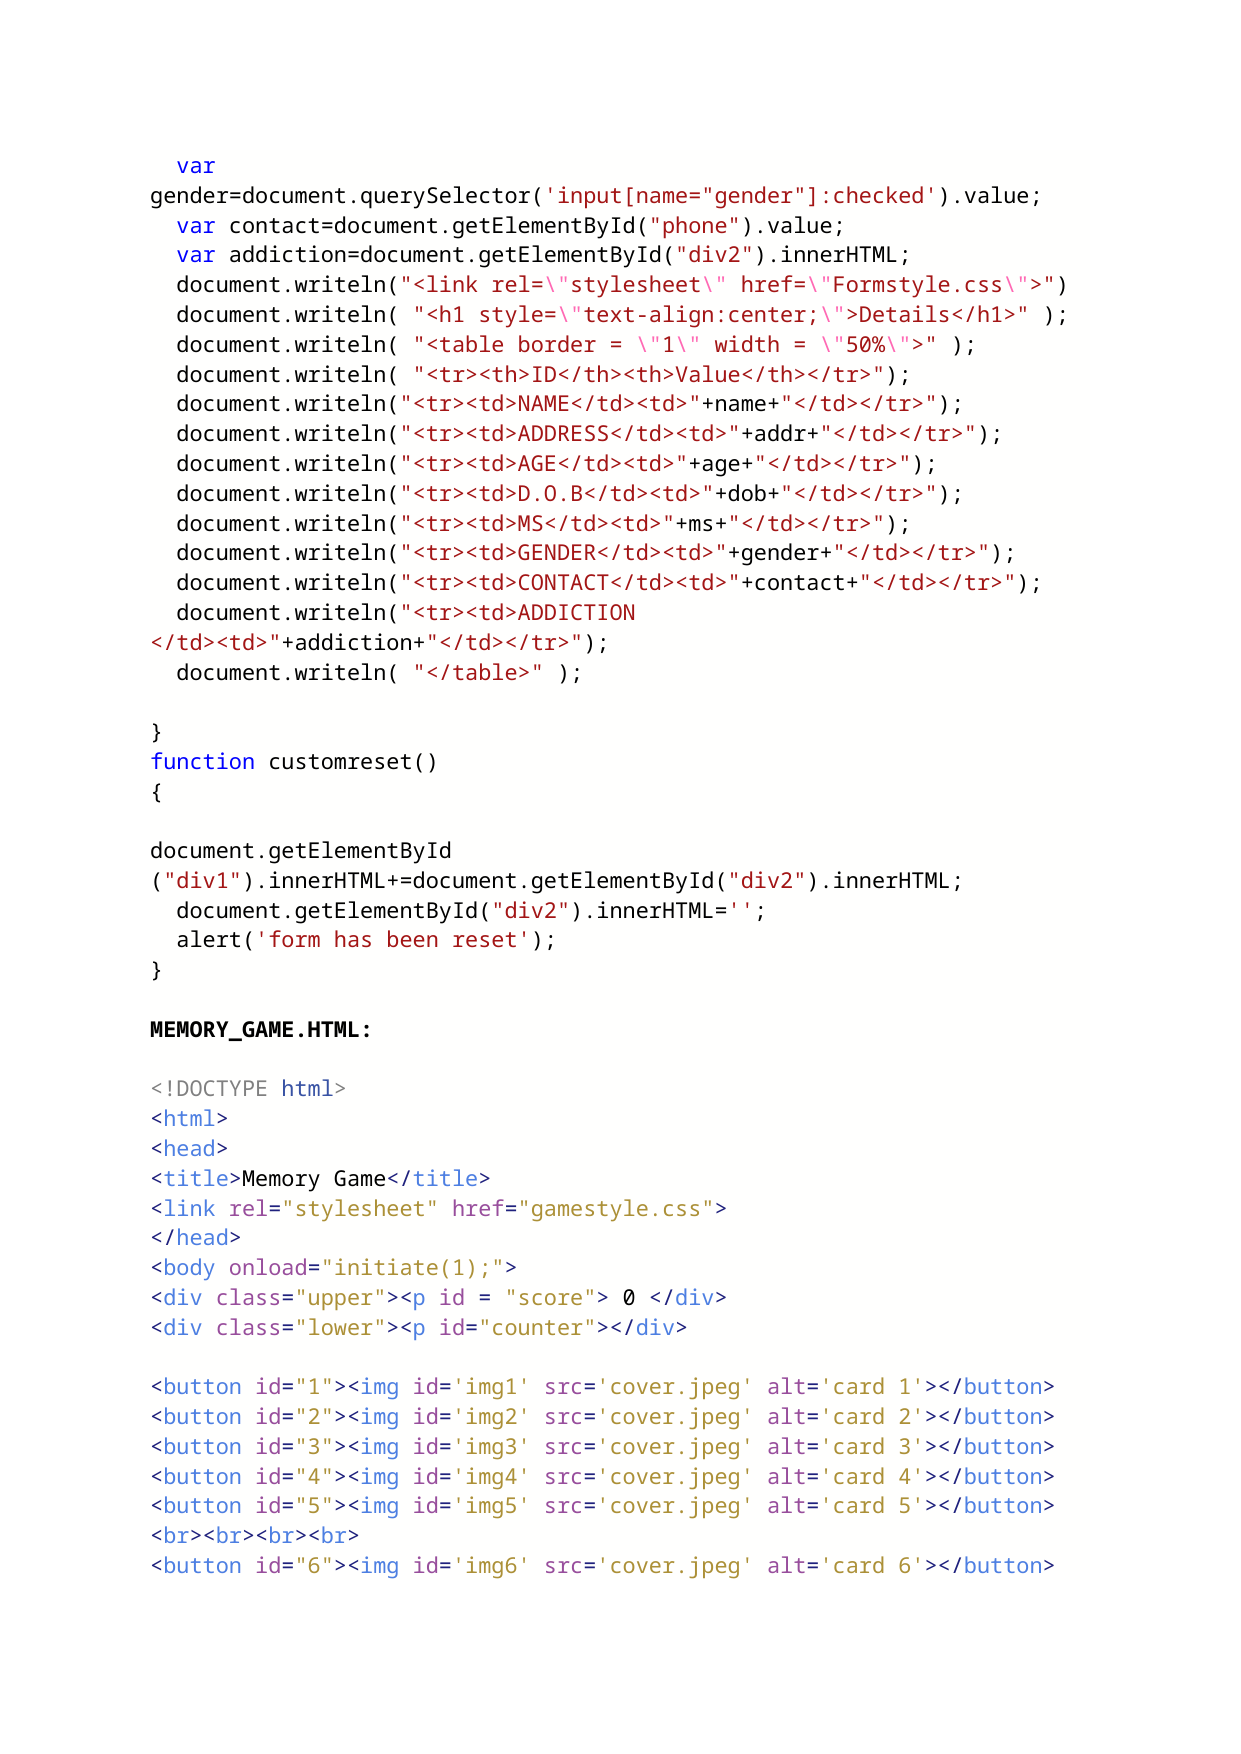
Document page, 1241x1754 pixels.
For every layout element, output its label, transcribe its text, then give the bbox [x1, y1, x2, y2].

text document.writeln("<tr><td>CONTACT</td><td>"+contact+"</td></tr>"); [150, 567, 1090, 597]
text <link rel="stylesheet" href="gamestyle.css"> [150, 1193, 1090, 1222]
text document.writeln( "<table border = \"1\" width = \"50%\">" ); [150, 329, 1090, 358]
text <button id="6"><img id='img6' src='cover.jpeg' alt='card 6'></button> [150, 1550, 1090, 1580]
text document.writeln("<tr><td>GENDER</td><td>"+gender+"</td></tr>"); [150, 537, 1090, 567]
text <html> [150, 1103, 1090, 1133]
text document.writeln("<tr><td>AGE</td><td>"+age+"</td></tr>"); [150, 448, 1090, 478]
text <button id="5"><img id='img5' src='cover.jpeg' alt='card 5'></button> [150, 1491, 1090, 1520]
text <title>Memory Game</title> [150, 1163, 1090, 1193]
text document.writeln("<tr><td>ADDICTION </td><td>"+addiction+"</td></tr>"); [150, 597, 1090, 656]
text <button id="2"><img id='img2' src='cover.jpeg' alt='card 2'></button> [150, 1401, 1090, 1431]
text MEMORY_GAME.HTML: [150, 1014, 1090, 1044]
text <head> [150, 1133, 1090, 1163]
text <div class="lower"><p id="counter"></div> [150, 1312, 1090, 1342]
text function customreset() [150, 746, 1090, 776]
text document.writeln("<tr><td>ADDRESS</td><td>"+addr+"</td></tr>"); [150, 418, 1090, 448]
text <button id="4"><img id='img4' src='cover.jpeg' alt='card 4'></button> [150, 1461, 1090, 1491]
text document.writeln( "<h1 style=\"text-align:center;\">Details</h1>" ); [150, 299, 1090, 329]
text document.writeln( "<tr><th>ID</th><th>Value</th></tr>"); [150, 358, 1090, 388]
text } [150, 716, 1090, 746]
text </head> [150, 1222, 1090, 1252]
text <!DOCTYPE html> [150, 1073, 1090, 1103]
text document.writeln("<tr><td>D.O.B</td><td>"+dob+"</td></tr>"); [150, 478, 1090, 507]
text <body onload="initiate(1);"> [150, 1252, 1090, 1282]
text document.writeln("<tr><td>NAME</td><td>"+name+"</td></tr>"); [150, 388, 1090, 418]
text } [150, 954, 1090, 984]
text <button id="1"><img id='img1' src='cover.jpeg' alt='card 1'></button> [150, 1371, 1090, 1401]
text alert('form has been reset'); [150, 924, 1090, 954]
text document.writeln("<tr><td>MS</td><td>"+ms+"</td></tr>"); [150, 507, 1090, 537]
text document.writeln("<link rel=\"stylesheet\" href=\"Formstyle.css\">") [150, 269, 1090, 299]
text { [150, 776, 1090, 805]
text document.writeln( "</table>" ); [150, 656, 1090, 686]
text <br><br><br><br> [150, 1520, 1090, 1550]
text var gender=document.querySelector('input[name="gender"]:checked').value; [150, 150, 1090, 209]
text <button id="3"><img id='img3' src='cover.jpeg' alt='card 3'></button> [150, 1431, 1090, 1461]
text document.getElementById("div2").innerHTML=''; [150, 895, 1090, 924]
text var contact=document.getElementById("phone").value; [150, 209, 1090, 239]
text <div class="upper"><p id = "score"> 0 </div> [150, 1282, 1090, 1312]
text var addiction=document.getElementById("div2").innerHTML; [150, 239, 1090, 269]
text document.getElementById("div1").innerHTML+=document.getElementById("div2").innerHTML; [150, 805, 1090, 895]
